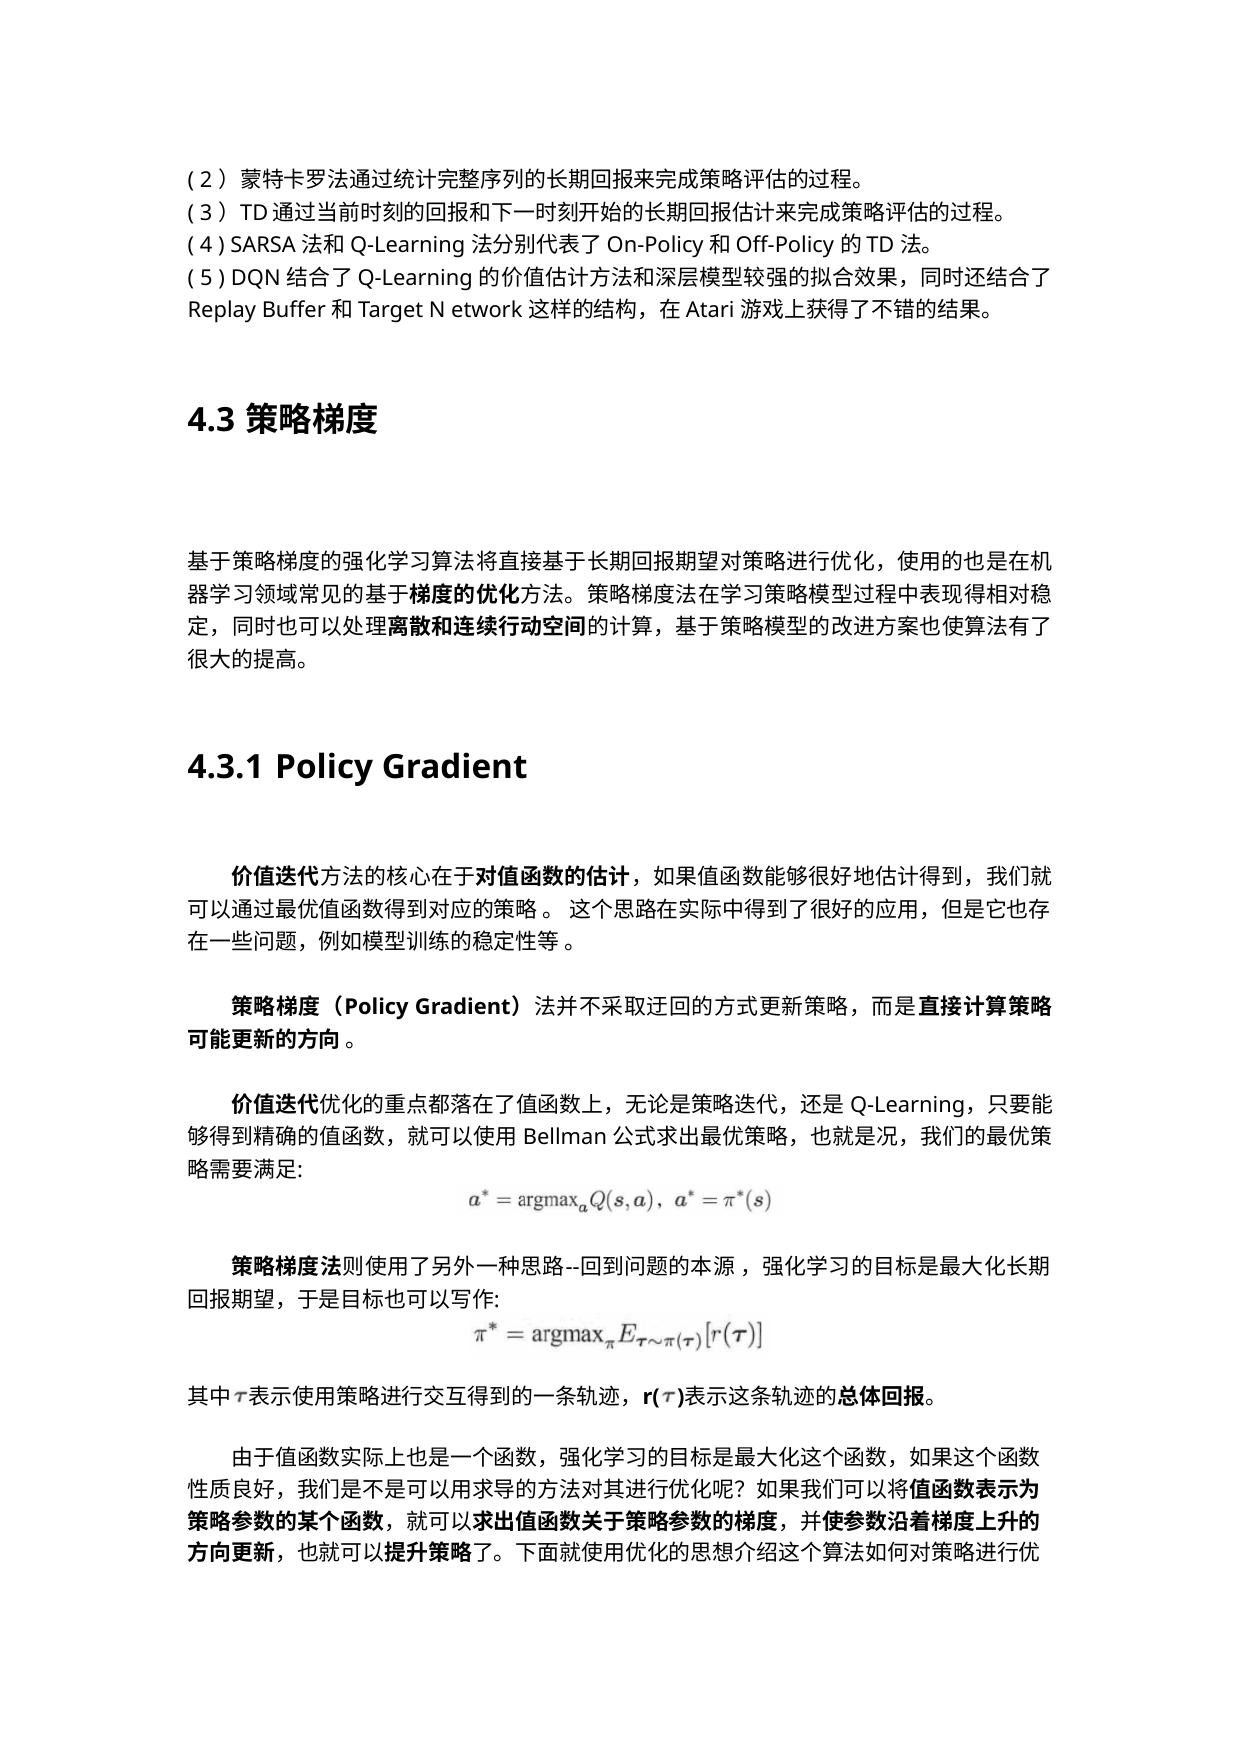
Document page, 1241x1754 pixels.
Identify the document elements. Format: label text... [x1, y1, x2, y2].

text ( 3 ）TD通过当前时刻的回报和下一时刻开始的长期回报估计来完成策略评估的过程。 [187, 194, 1053, 227]
text 基于策略梯度的强化学习算法将直接基于长期回报期望对策略进行优化，使用的也是在机器学习领域常见的基于梯度的优化方法。策略梯度法在学习策略模型过程中表现得相对稳定，同时也可以处理离散和连续行动空间的计算，基于策略模型的改进方案也使算法有了很大的提高。 [187, 544, 1053, 674]
text 价值迭代方法的核心在于对值函数的估计，如果值函数能够很好地估计得到，我们就可以通过最优值函数得到对应的策略 。 这个思路在实际中得到了很好的应用，但是它也存在一些问题，例如模型训练的稳定性等 。 [187, 859, 1053, 956]
text 价值迭代优化的重点都落在了值函数上，无论是策略迭代，还是 Q-Learning，只要能够得到精确的值函数，就可以使用 Bellman 公式求出最优策略，也就是况，我们的最优策略需要满足: [187, 1086, 1053, 1184]
text ( 5 ) DQN 结合了Q-Learning 的价值估计方法和深层模型较强的拟合效果，同时还结合了Replay Buffer 和Target N etwork 这样的结构，在Atari 游戏上获得了不错的结果。 [187, 259, 1053, 324]
text 其中表示使用策略进行交互得到的一条轨迹，r()表示这条轨迹的总体回报。 [187, 1379, 1053, 1411]
picture [231, 1388, 249, 1405]
picture [659, 1388, 677, 1405]
text 策略梯度（Policy Gradient）法并不采取迂回的方式更新策略，而是直接计算策略可能更新的方向 。 [187, 989, 1053, 1054]
subtitle Policy Gradient [187, 733, 1053, 798]
text ( 4 ) SARSA 法和Q-Learning 法分别代表了On-Policy 和Off-Policy 的TD 法。 [187, 227, 1053, 259]
text 策略梯度法则使用了另外一种思路--回到问题的本源 ，强化学习的目标是最大化长期回报期望，于是目标也可以写作: [187, 1249, 1053, 1314]
text ( 2 ）蒙特卡罗法通过统计完整序列的长期回报来完成策略评估的过程。 [187, 162, 1053, 194]
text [187, 1440, 1053, 1567]
subtitle 策略梯度 [187, 384, 1053, 449]
picture [470, 1313, 770, 1359]
picture [456, 1183, 784, 1217]
